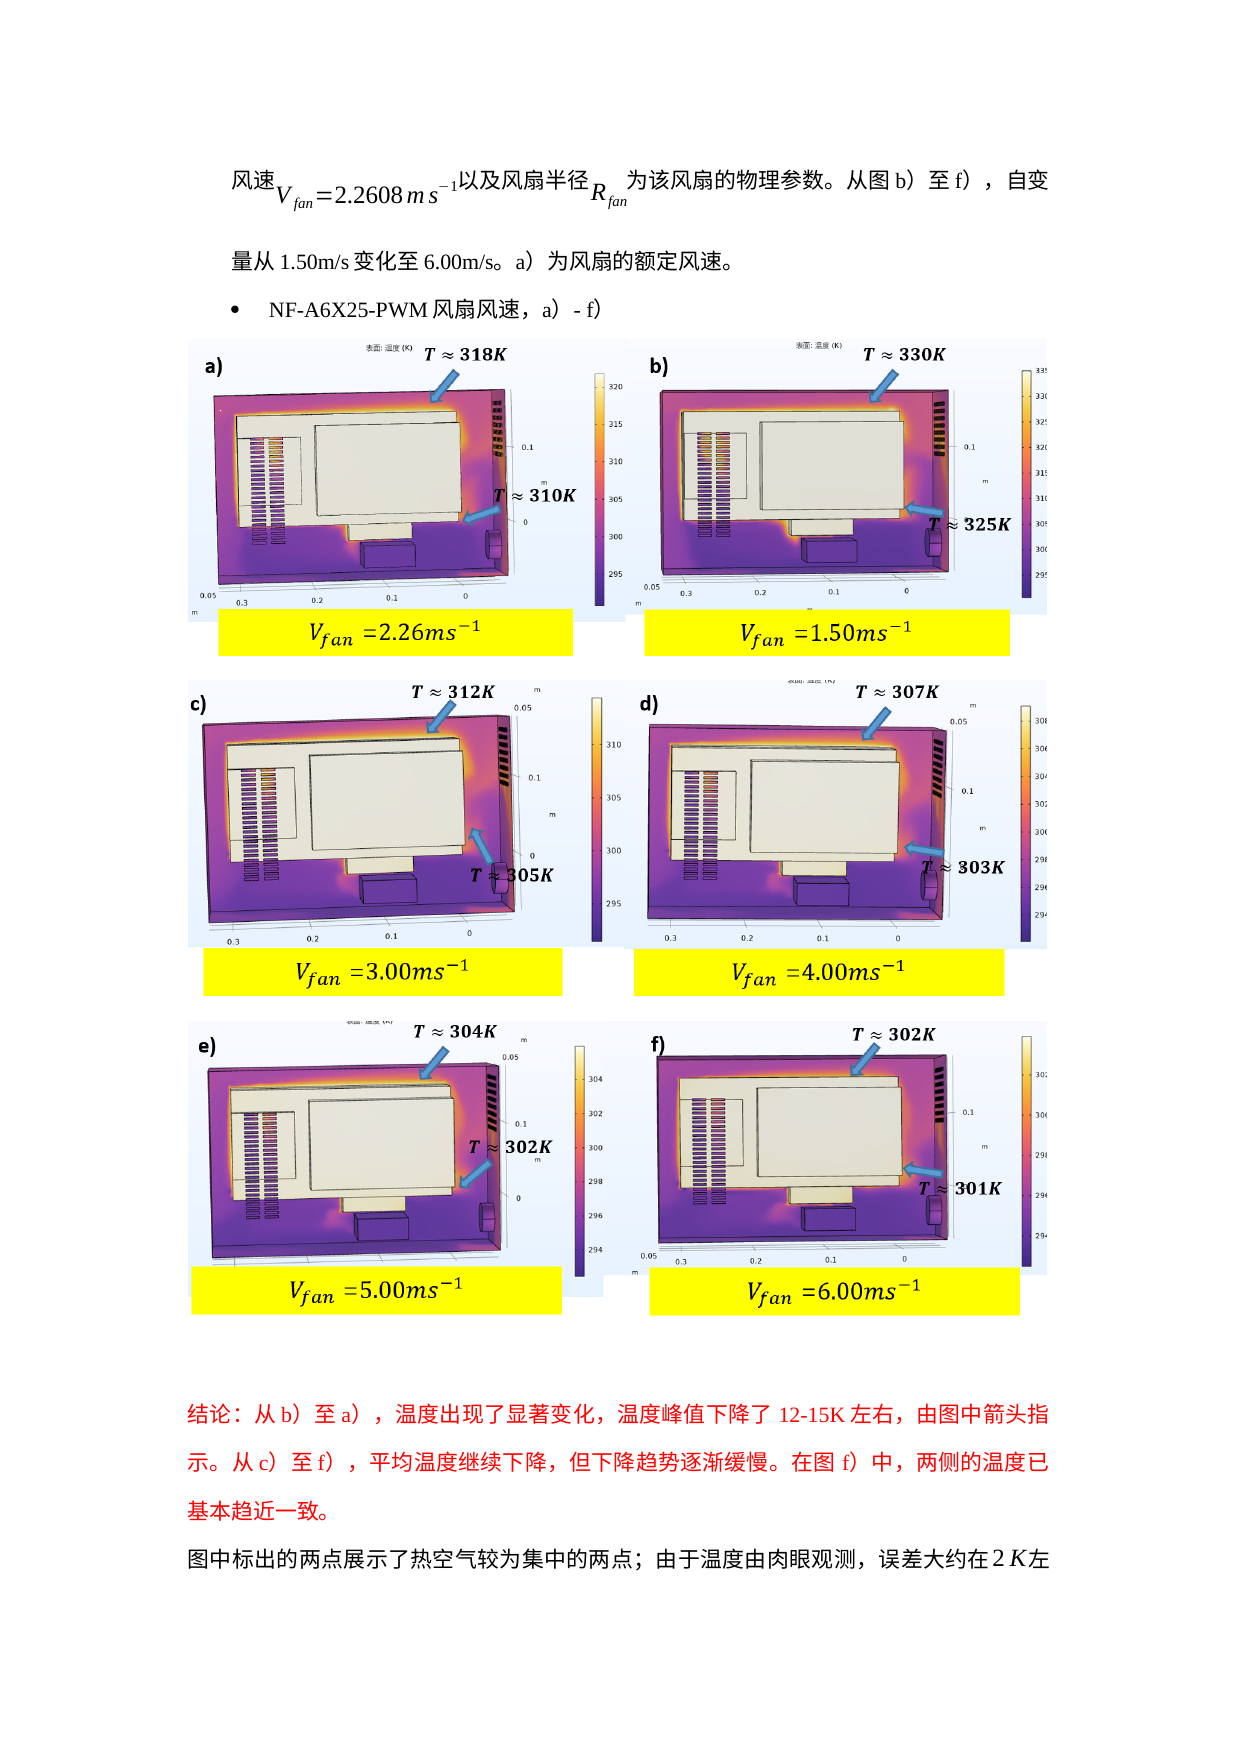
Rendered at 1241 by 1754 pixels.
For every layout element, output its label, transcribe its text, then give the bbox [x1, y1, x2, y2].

picture [187, 339, 1047, 655]
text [187, 1542, 1050, 1574]
picture [187, 1021, 1047, 1315]
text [231, 162, 1050, 276]
picture [187, 680, 1047, 996]
list NF-A6X25-PWM风扇风速，a）- f） [231, 292, 1050, 324]
